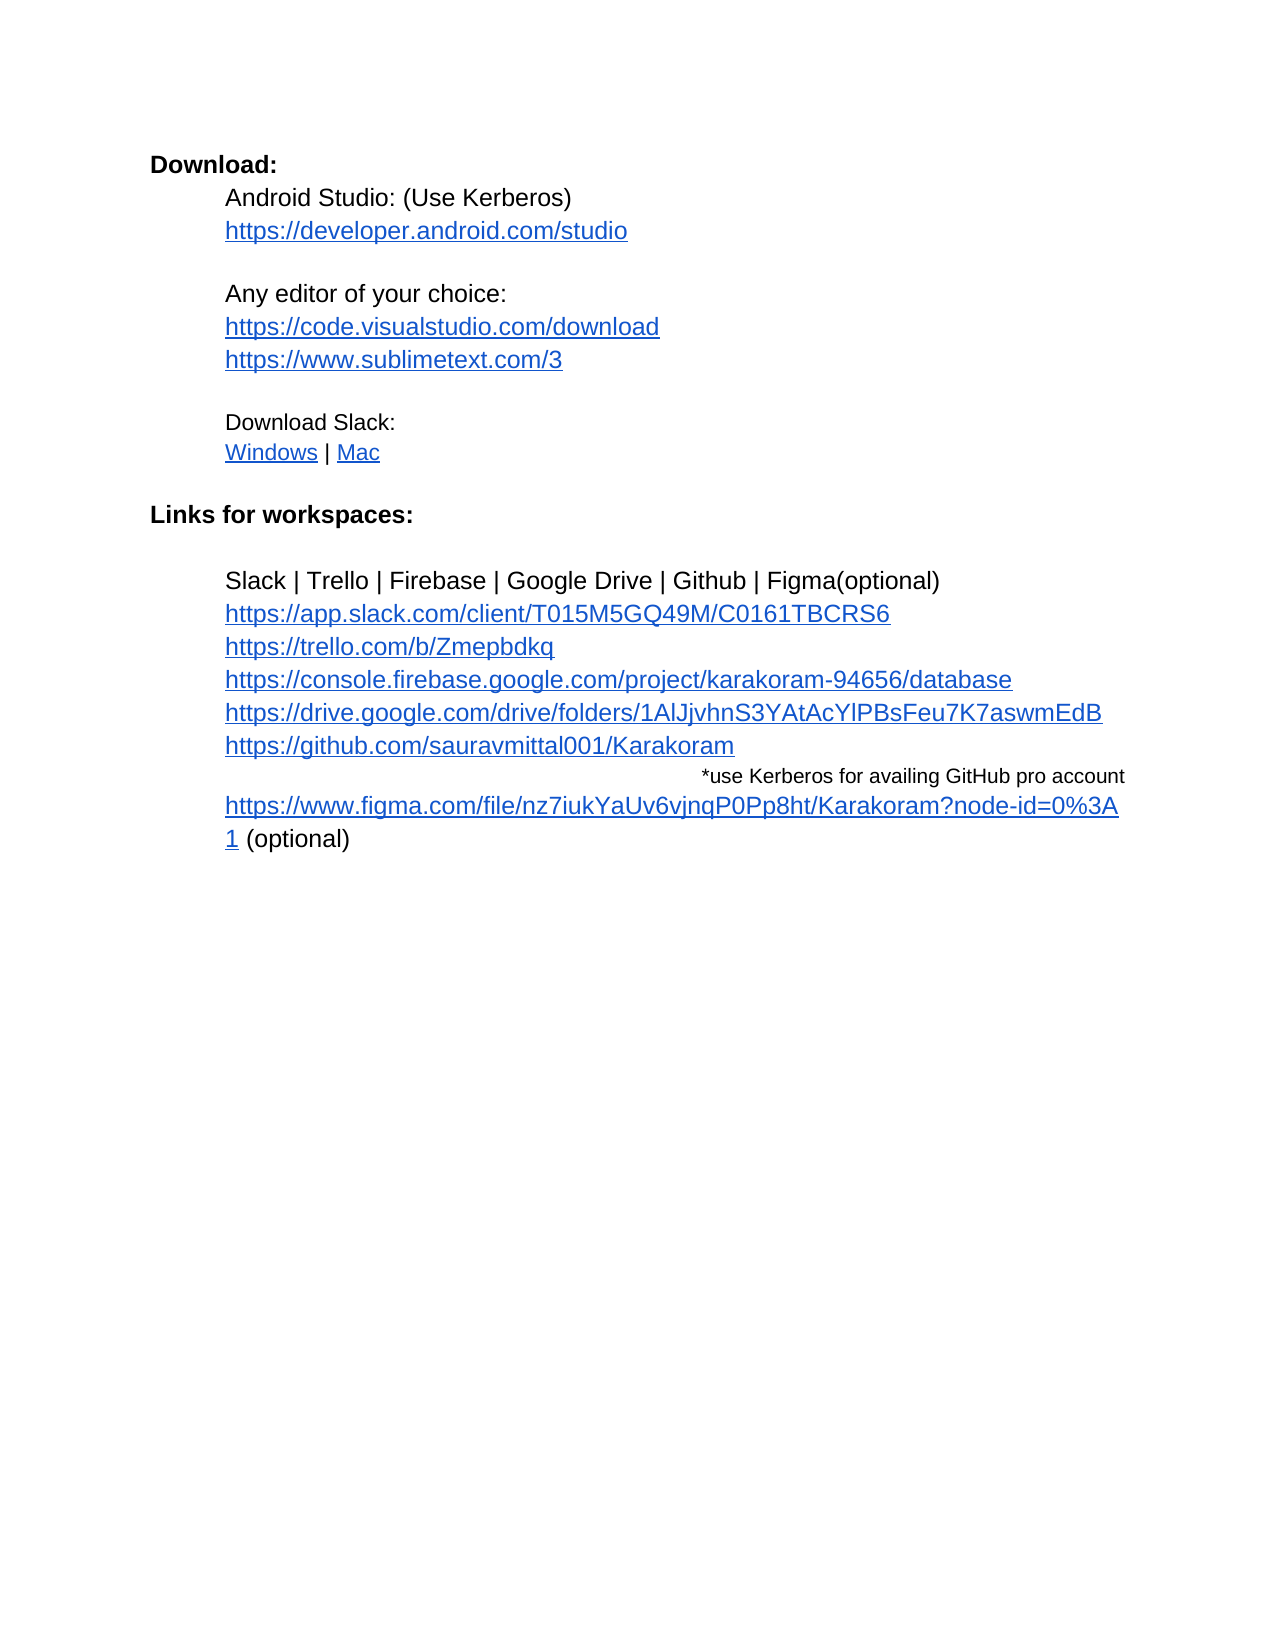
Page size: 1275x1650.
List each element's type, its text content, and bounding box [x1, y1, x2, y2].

text Download: [150, 150, 1125, 179]
text Slack | Trello | Firebase | Google Drive | Github | Figma(optional) [150, 566, 1125, 594]
text https://app.slack.com/client/T015M5GQ49M/C0161TBCRS6 [150, 599, 1125, 627]
text https://drive.google.com/drive/folders/1AlJjvhnS3YAtAcYlPBsFeu7K7aswmEdB [150, 698, 1125, 726]
text https://github.com/sauravmittal001/Karakoram [150, 731, 1125, 759]
text https://trello.com/b/Zmepbdkq [150, 632, 1125, 660]
text Download Slack: [150, 408, 1125, 435]
text https://console.firebase.google.com/project/karakoram-94656/database [150, 665, 1125, 693]
text *use Kerberos for availing GitHub pro account [150, 764, 1125, 788]
text 1 (optional) [150, 824, 1125, 853]
text https://www.figma.com/file/nz7iukYaUv6vjnqP0Pp8ht/Karakoram?node-id=0%3A [150, 791, 1125, 820]
text Android Studio: (Use Kerberos) https://developer.android.com/studio Any editor of your choice: https://code.visualstudio.com/download https://www.sublimetext.com/3 [150, 183, 1125, 374]
text Windows | Mac Links for workspaces: [150, 439, 1125, 528]
